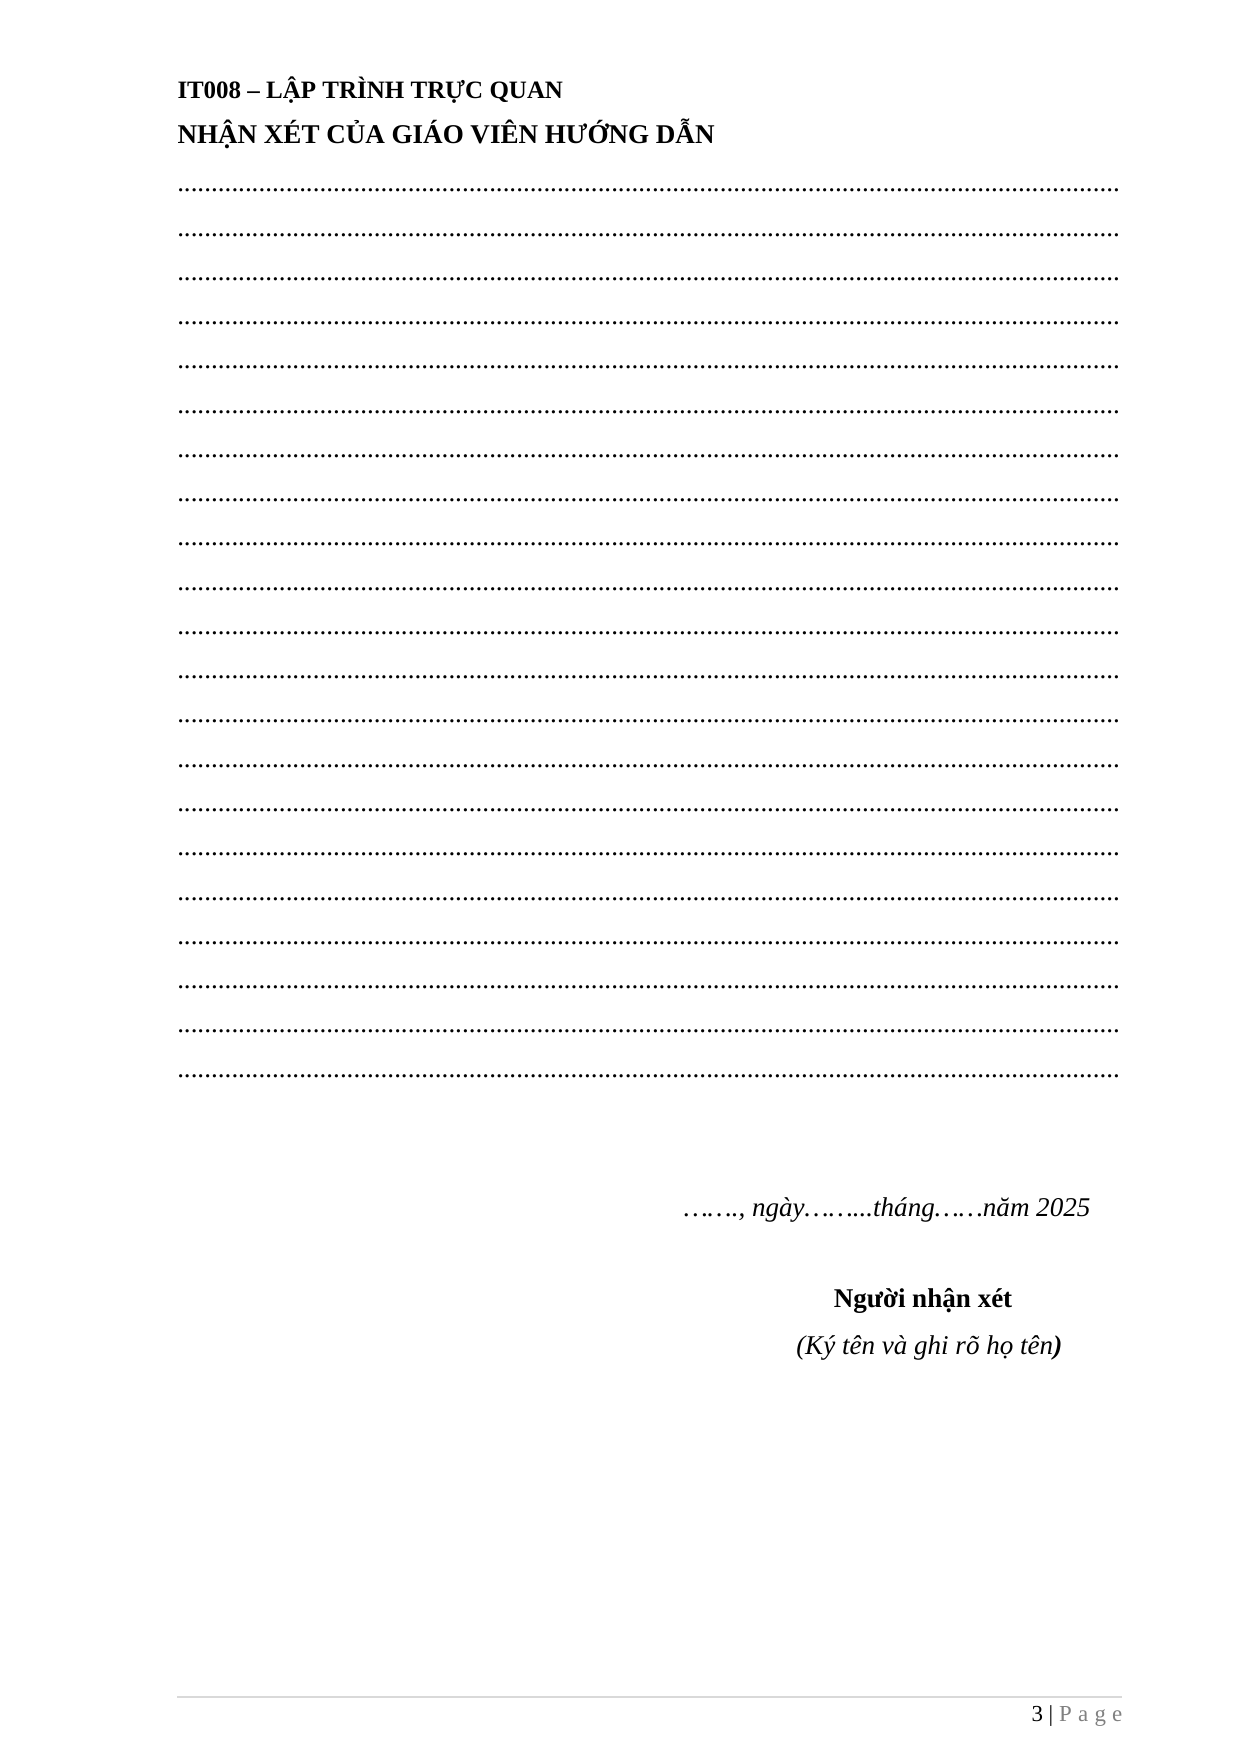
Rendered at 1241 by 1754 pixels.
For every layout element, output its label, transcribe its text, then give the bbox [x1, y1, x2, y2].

text ……., ngày……...tháng……năm 2025 [177, 1191, 1122, 1222]
text NHẬN XÉT CỦA GIÁO VIÊN HƯỚNG DẪN [177, 118, 1122, 149]
text Người nhận xét [177, 1282, 1122, 1313]
text (Ký tên và ghi rõ họ tên) [177, 1329, 1122, 1360]
